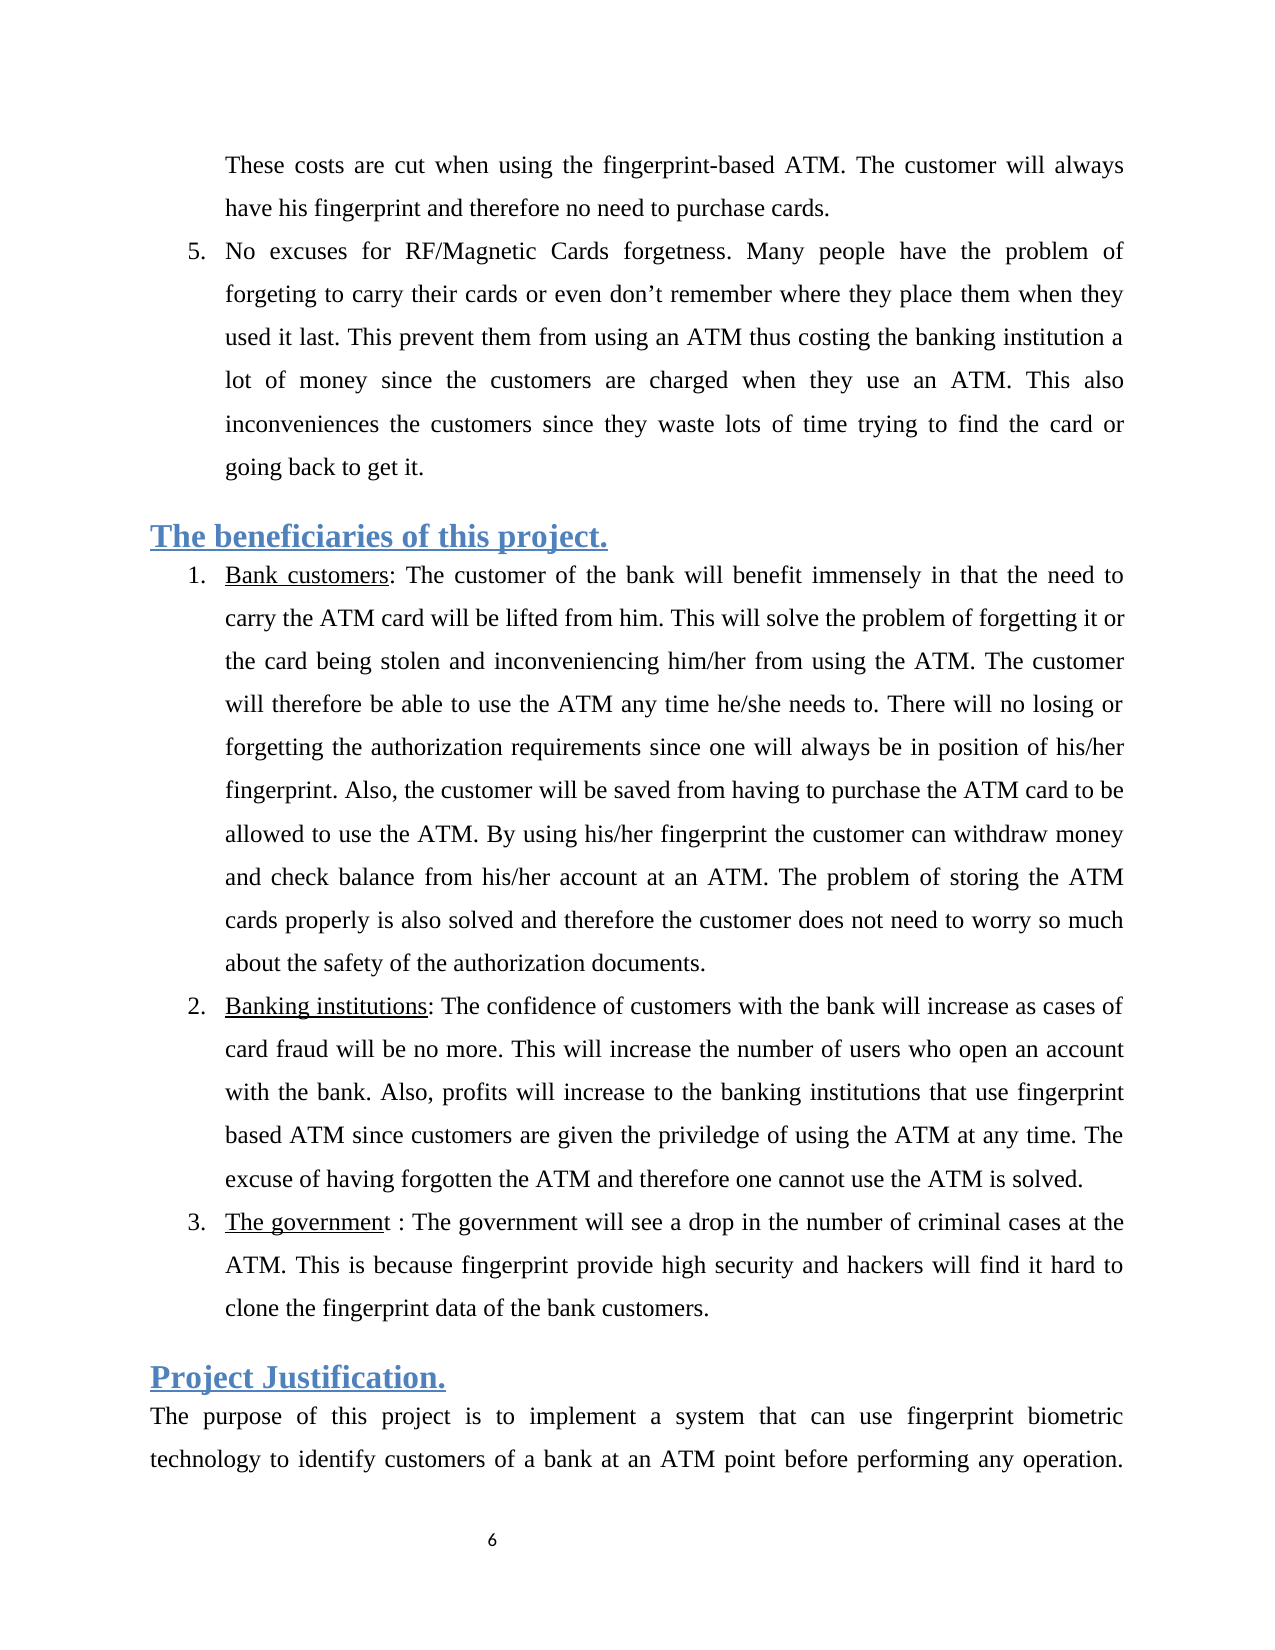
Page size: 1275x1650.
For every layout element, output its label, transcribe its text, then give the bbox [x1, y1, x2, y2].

list No excuses for RF/Magnetic Cards forgetness. Many people have the problem of forgeting to carry their cards or even don’t remember where they place them when they used it last. This prevent them from using an ATM thus costing the banking institution a lot of money since the customers are charged when they use an ATM. This also inconveniences the customers since they waste lots of time trying to find the card or going back to get it. [187, 236, 1125, 481]
list Banking institutions: The confidence of customers with the bank will increase as cases of card fraud will be no more. This will increase the number of users who open an account with the bank. Also, profits will increase to the banking institutions that use fingerprint based ATM since customers are given the priviledge of using the ATM at any time. The excuse of having forgotten the ATM and therefore one cannot use the ATM is solved. [187, 991, 1125, 1192]
subtitle The beneficiaries of this project. [150, 516, 1125, 554]
list Bank customers: The customer of the bank will benefit immensely in that the need to carry the ATM card will be lifted from him. This will solve the problem of forgetting it or the card being stolen and inconveniencing him/her from using the ATM. The customer will therefore be able to use the ATM any time he/she needs to. There will no losing or forgetting the authorization requirements since one will always be in position of his/her fingerprint. Also, the customer will be saved from having to purchase the ATM card to be allowed to use the ATM. By using his/her fingerprint the customer can withdraw money and check balance from his/her account at an ATM. The problem of storing the ATM cards properly is also solved and therefore the customer does not need to worry so much about the safety of the authorization documents. [187, 560, 1125, 977]
subtitle Project Justification. [150, 1357, 1125, 1395]
